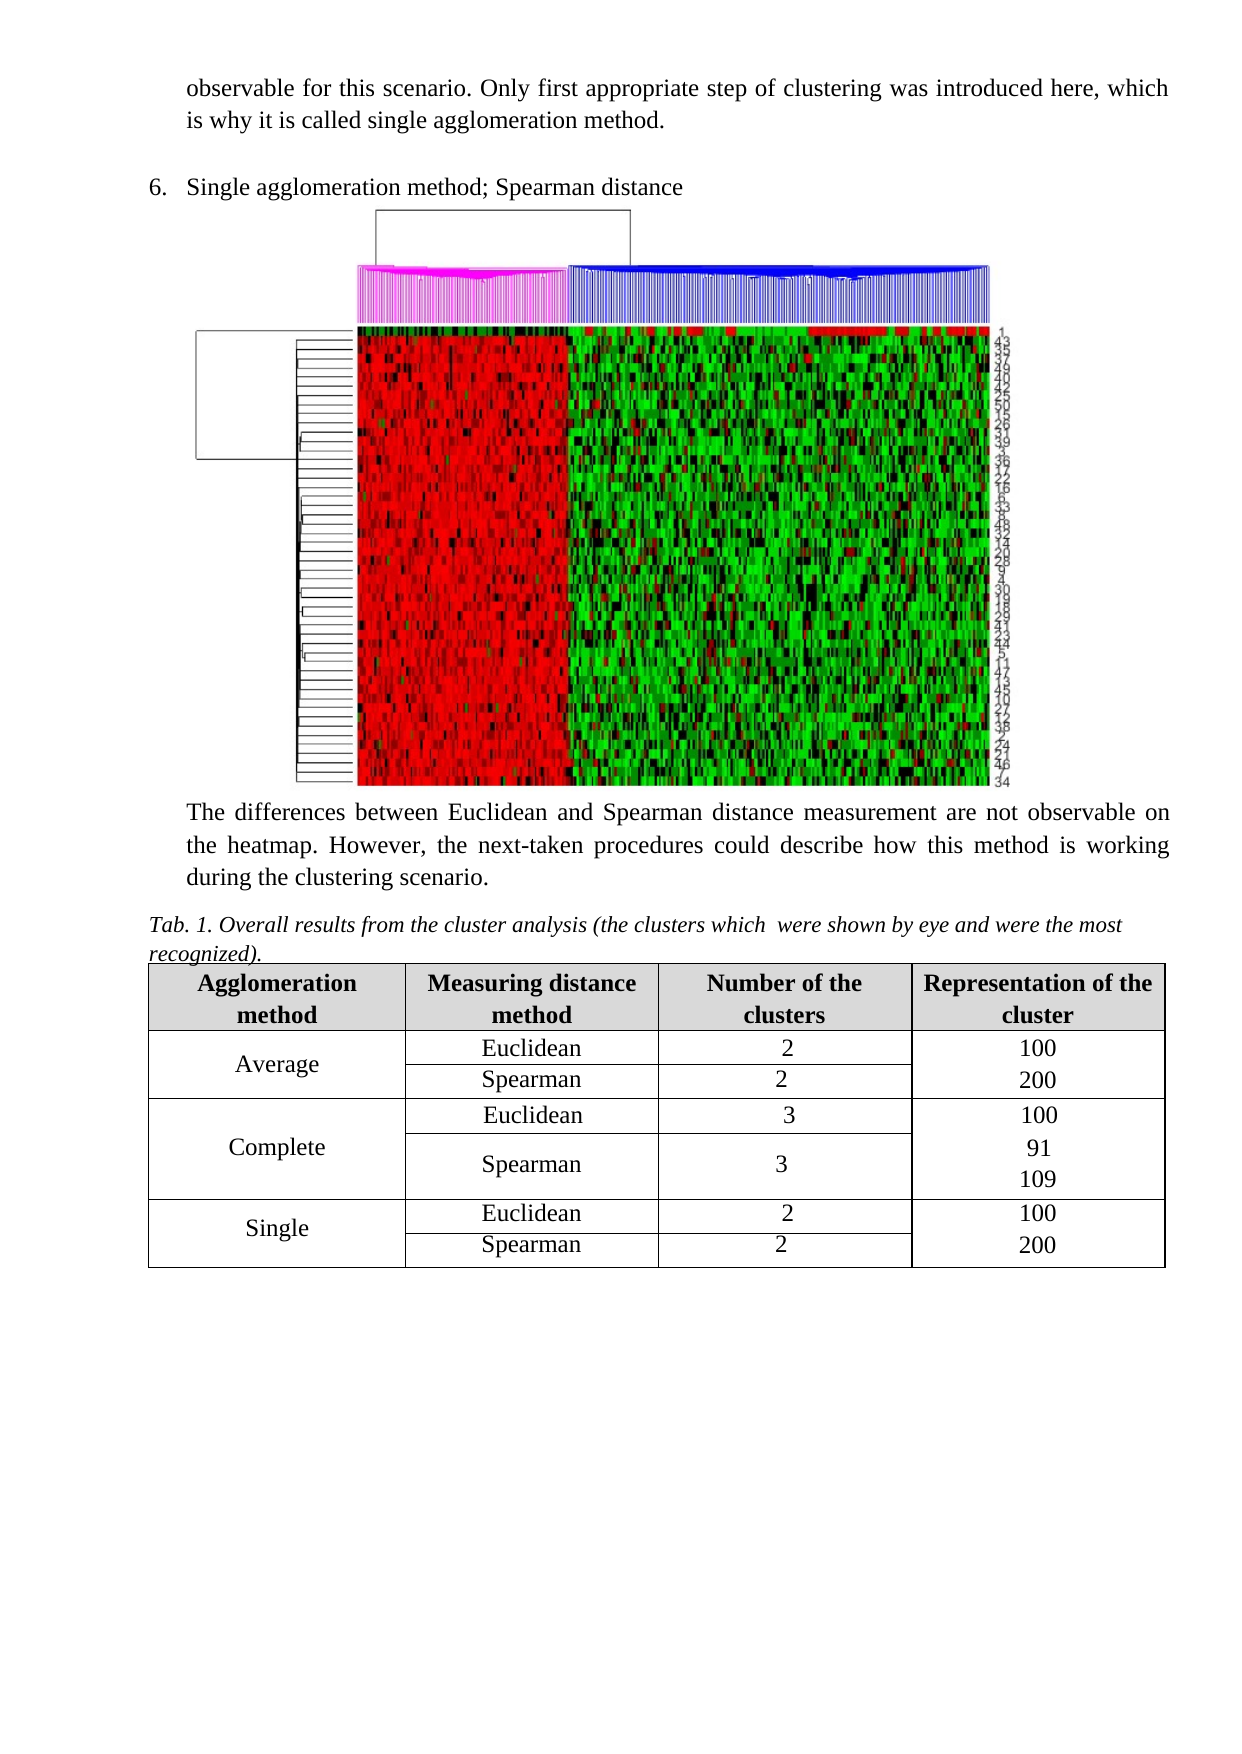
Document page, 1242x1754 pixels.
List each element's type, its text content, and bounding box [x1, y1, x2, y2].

text Average [234, 1052, 325, 1077]
text Spearman 3 [481, 1152, 797, 1177]
text Euclidean 2 100 [481, 1198, 1179, 1217]
text The differences between Euclidean and Spearman distance measurement are not observable on the heatmap. However, the next-taken procedures could describe how this method is working during the clustering scenario. [186, 797, 1172, 891]
text 200 [1019, 1230, 1179, 1259]
text Number of the clusters [707, 967, 866, 1029]
text Agglomeration method [197, 967, 361, 1029]
text Complete [228, 1132, 331, 1151]
text Euclidean 2 100 [481, 1033, 1179, 1052]
text Tab. 1. Overall results from the cluster analysis (the clusters which were shown by eye and were the most recognized). [149, 908, 1170, 967]
text Euclidean 3 100 [475, 1100, 1058, 1129]
text Spearman 2 [481, 1229, 797, 1258]
text observable for this scenario. Only first appropriate step of clustering was introduced here, which is why it is called single agglomeration method. [186, 73, 1171, 134]
text Representation of the cluster [923, 967, 1158, 1029]
text 91 [481, 1133, 1052, 1152]
text Single [245, 1217, 314, 1242]
text Spearman 2 [481, 1065, 797, 1092]
text 6. Single agglomeration method; Spearman distance [149, 172, 1179, 201]
text Measuring distance method [427, 967, 640, 1029]
text 200 [1019, 1065, 1179, 1094]
text 109 [1019, 1164, 1179, 1192]
picture [186, 205, 1037, 793]
